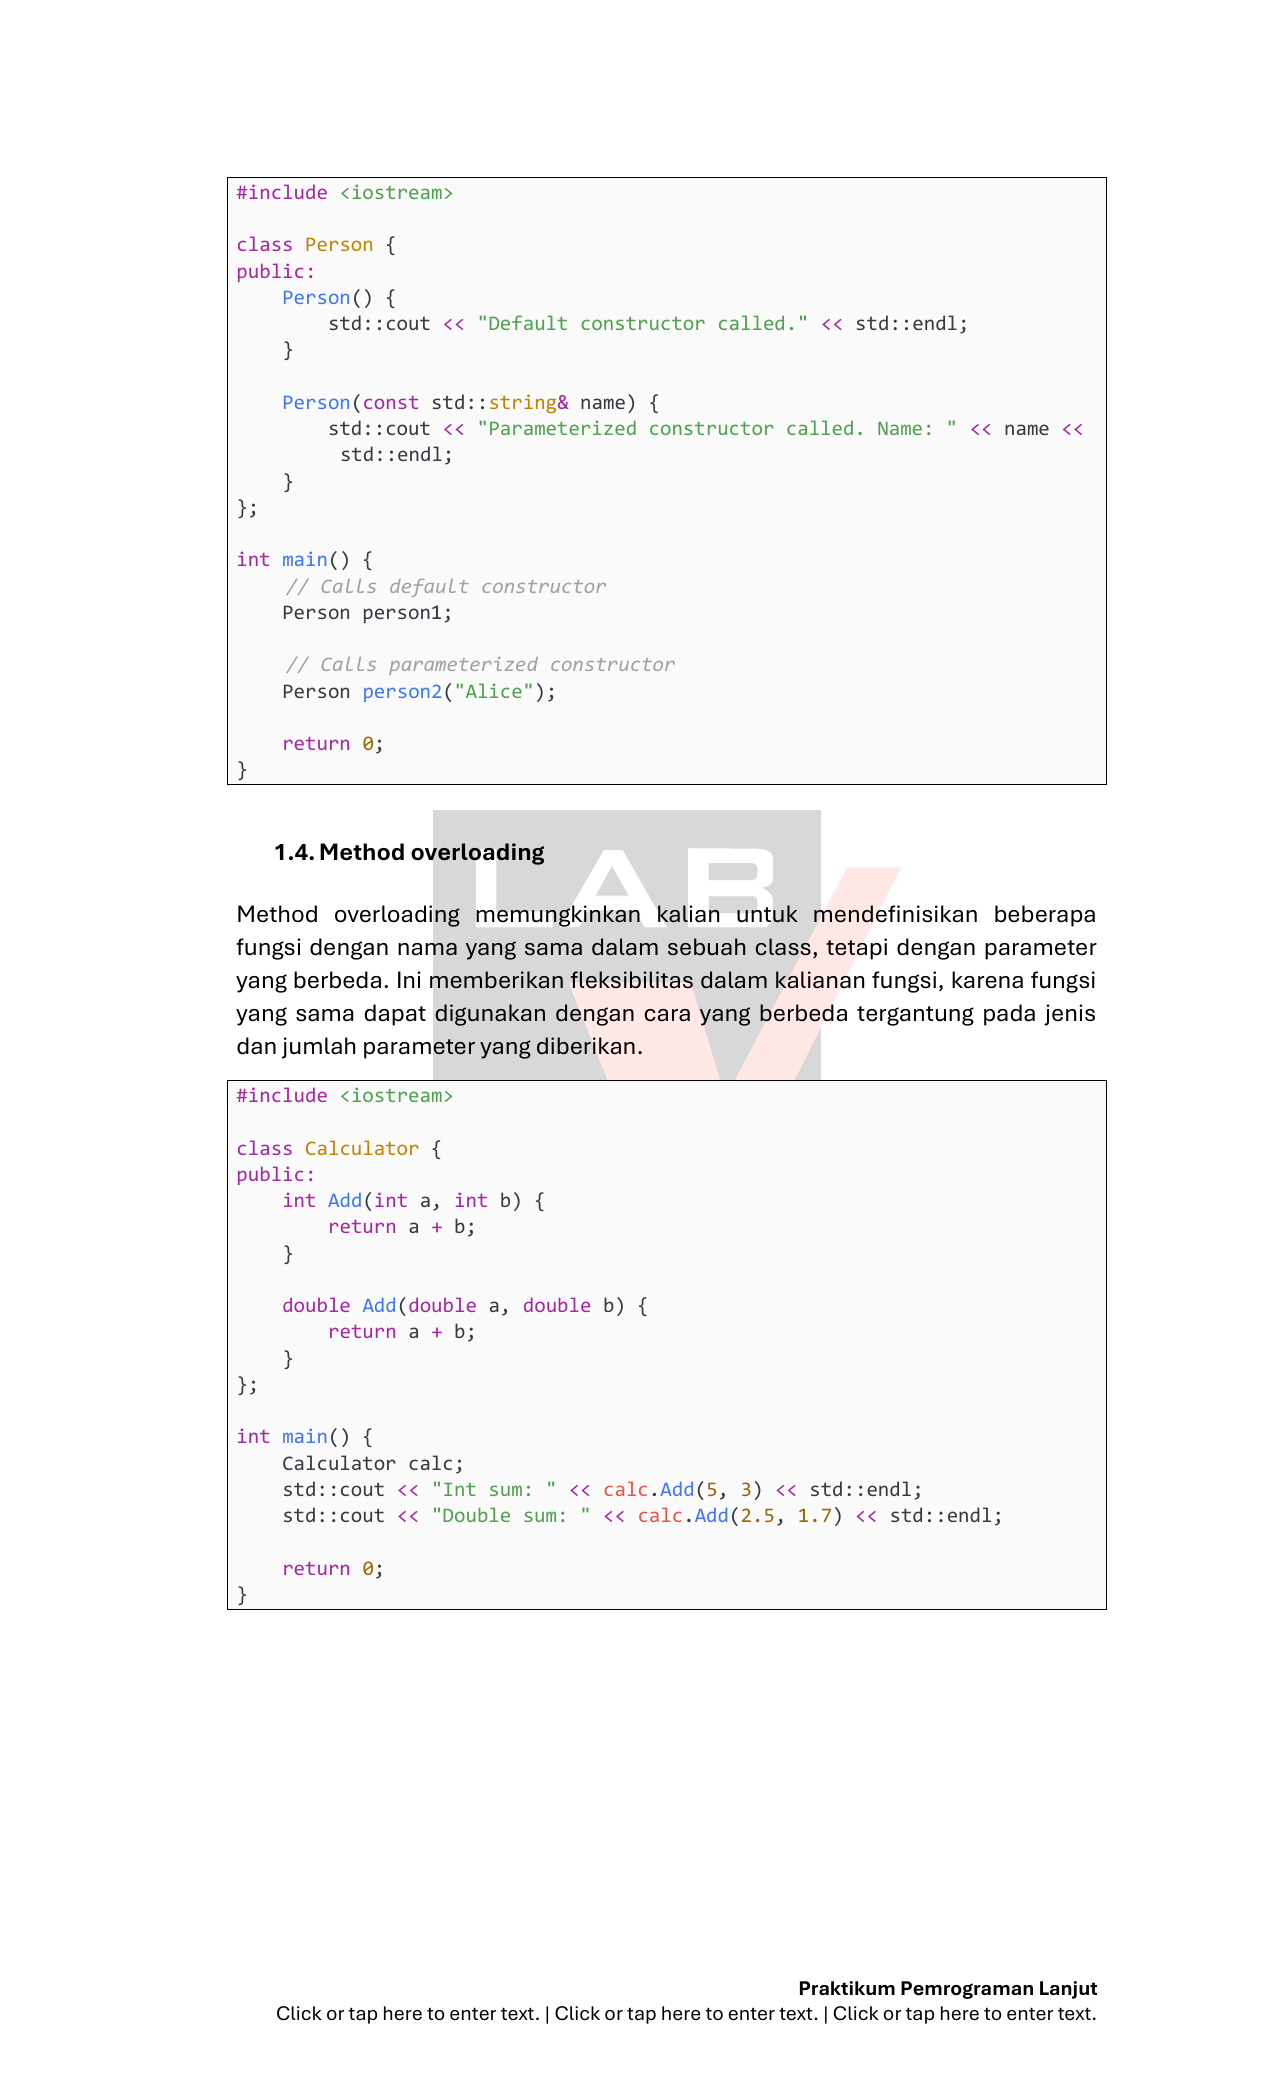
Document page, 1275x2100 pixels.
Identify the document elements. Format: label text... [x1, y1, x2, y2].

text Person person1; [228, 597, 1106, 623]
text int main() { [228, 545, 1106, 571]
subtitle Method overloading [274, 837, 1098, 867]
text Method overloading memungkinkan kalian untuk mendefinisikan beberapa fungsi dengan nama yang sama dalam sebuah class, tetapi dengan parameter yang berbeda. Ini memberikan fleksibilitas dalam kalianan fungsi, karena fungsi yang sama dapat digunakan dengan cara yang berbeda tergantung pada jenis dan jumlah parameter yang diberikan. [236, 899, 1098, 1061]
text // Calls parameterized constructor [228, 650, 1106, 676]
text Person() { [228, 282, 1106, 308]
text Person person2("Alice"); [228, 676, 1106, 702]
text std::cout << "Parameterized constructor called. Name: " << name << std::endl; [228, 413, 1106, 466]
text std::cout << "Double sum: " << calc.Add(2.5, 1.7) << std::endl; [228, 1500, 1106, 1527]
text Calculator calc; [228, 1448, 1106, 1474]
text } [228, 1343, 1106, 1369]
text } [228, 755, 1106, 784]
text // Calls default constructor [228, 571, 1106, 597]
text double Add(double a, double b) { [228, 1290, 1106, 1317]
text Person(const std::string& name) { [228, 387, 1106, 413]
text } [228, 1579, 1106, 1609]
text public: [228, 1159, 1106, 1185]
text }; [228, 1369, 1106, 1395]
text std::cout << "Default constructor called." << std::endl; [228, 308, 1106, 335]
text } [228, 1238, 1106, 1264]
text #include <iostream> [228, 1081, 1106, 1107]
text std::cout << "Int sum: " << calc.Add(5, 3) << std::endl; [228, 1474, 1106, 1500]
text }; [228, 492, 1106, 518]
text return 0; [228, 728, 1106, 755]
text public: [228, 256, 1106, 282]
text return 0; [228, 1553, 1106, 1579]
text return a + b; [228, 1317, 1106, 1343]
text int main() { [228, 1422, 1106, 1448]
text } [228, 466, 1106, 492]
text class Person { [228, 230, 1106, 256]
text class Calculator { [228, 1133, 1106, 1159]
text return a + b; [228, 1212, 1106, 1238]
text } [228, 335, 1106, 361]
text #include <iostream> [228, 178, 1106, 203]
text int Add(int a, int b) { [228, 1185, 1106, 1212]
